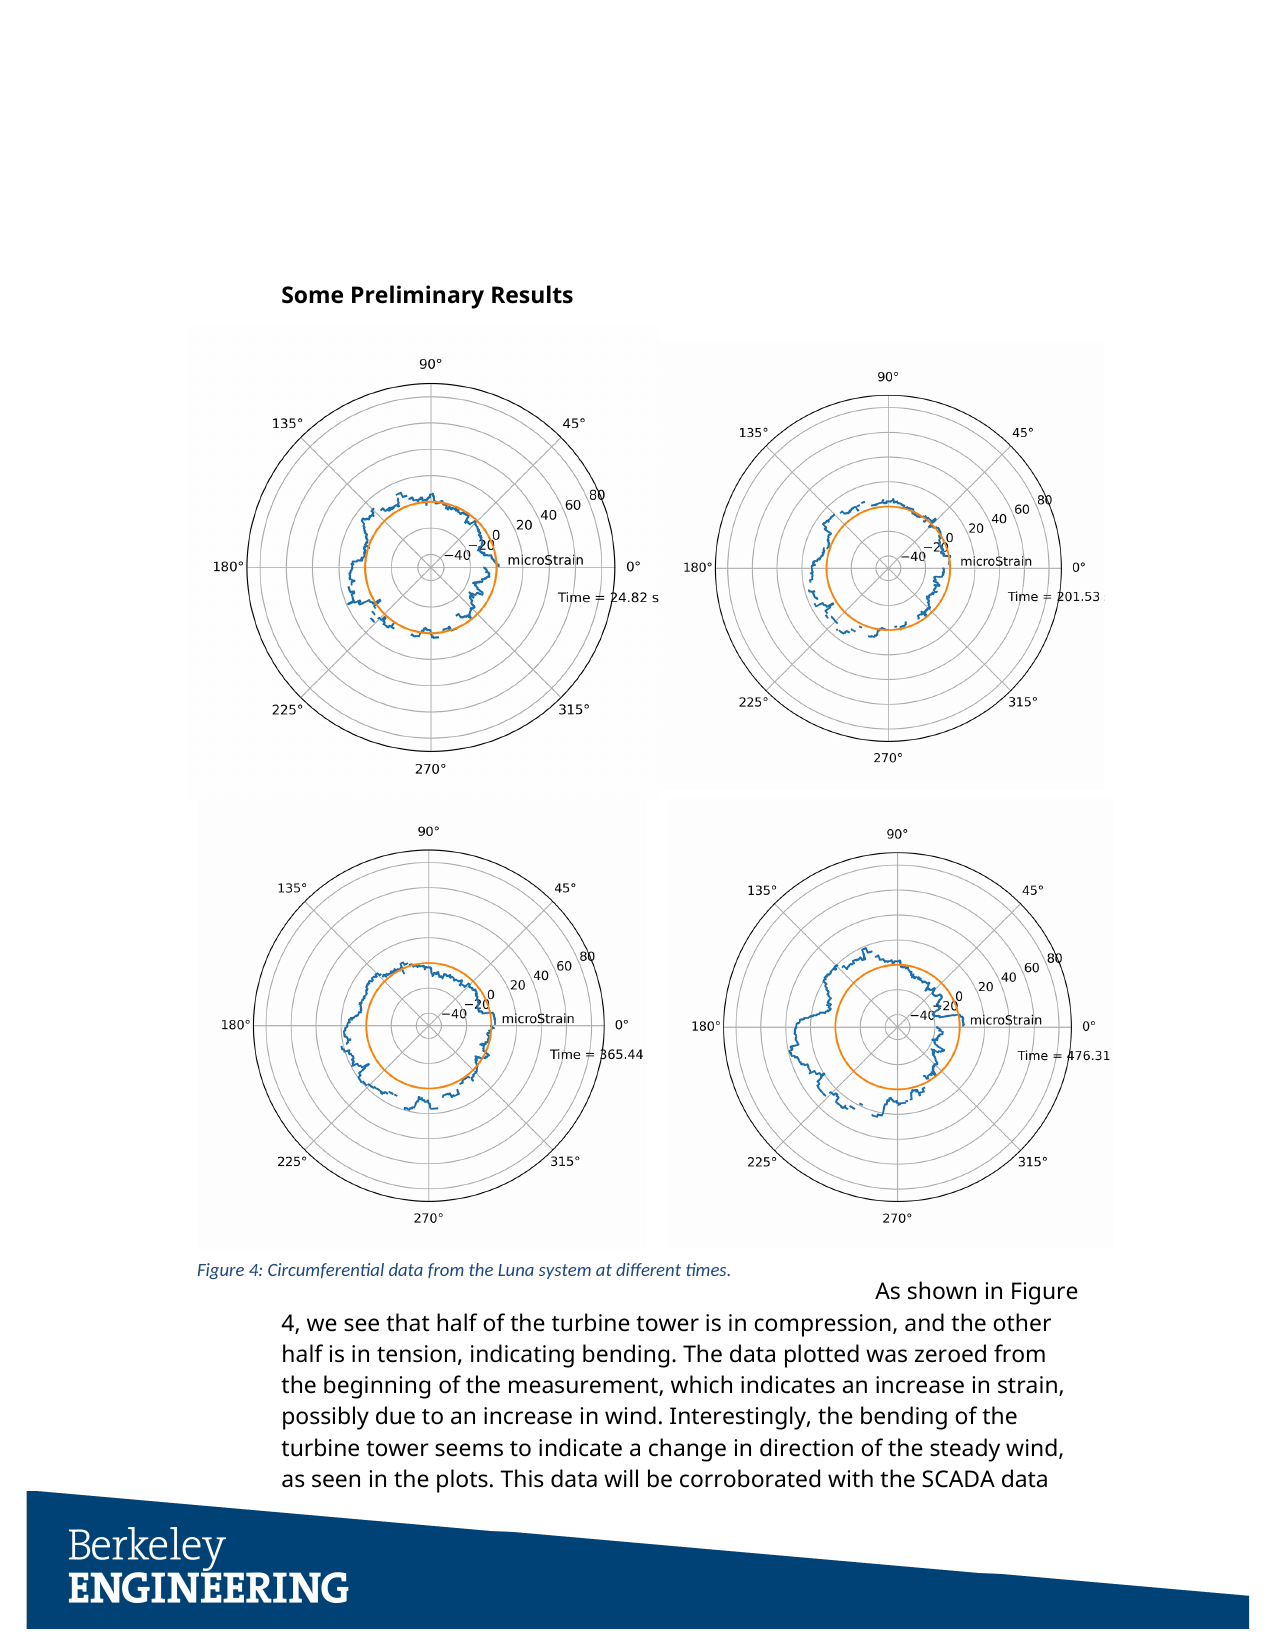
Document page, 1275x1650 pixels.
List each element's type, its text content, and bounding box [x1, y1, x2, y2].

picture [187, 326, 1105, 1249]
picture [68, 1527, 349, 1603]
text Some Preliminary Results [281, 278, 1087, 310]
picture [667, 798, 1114, 1248]
